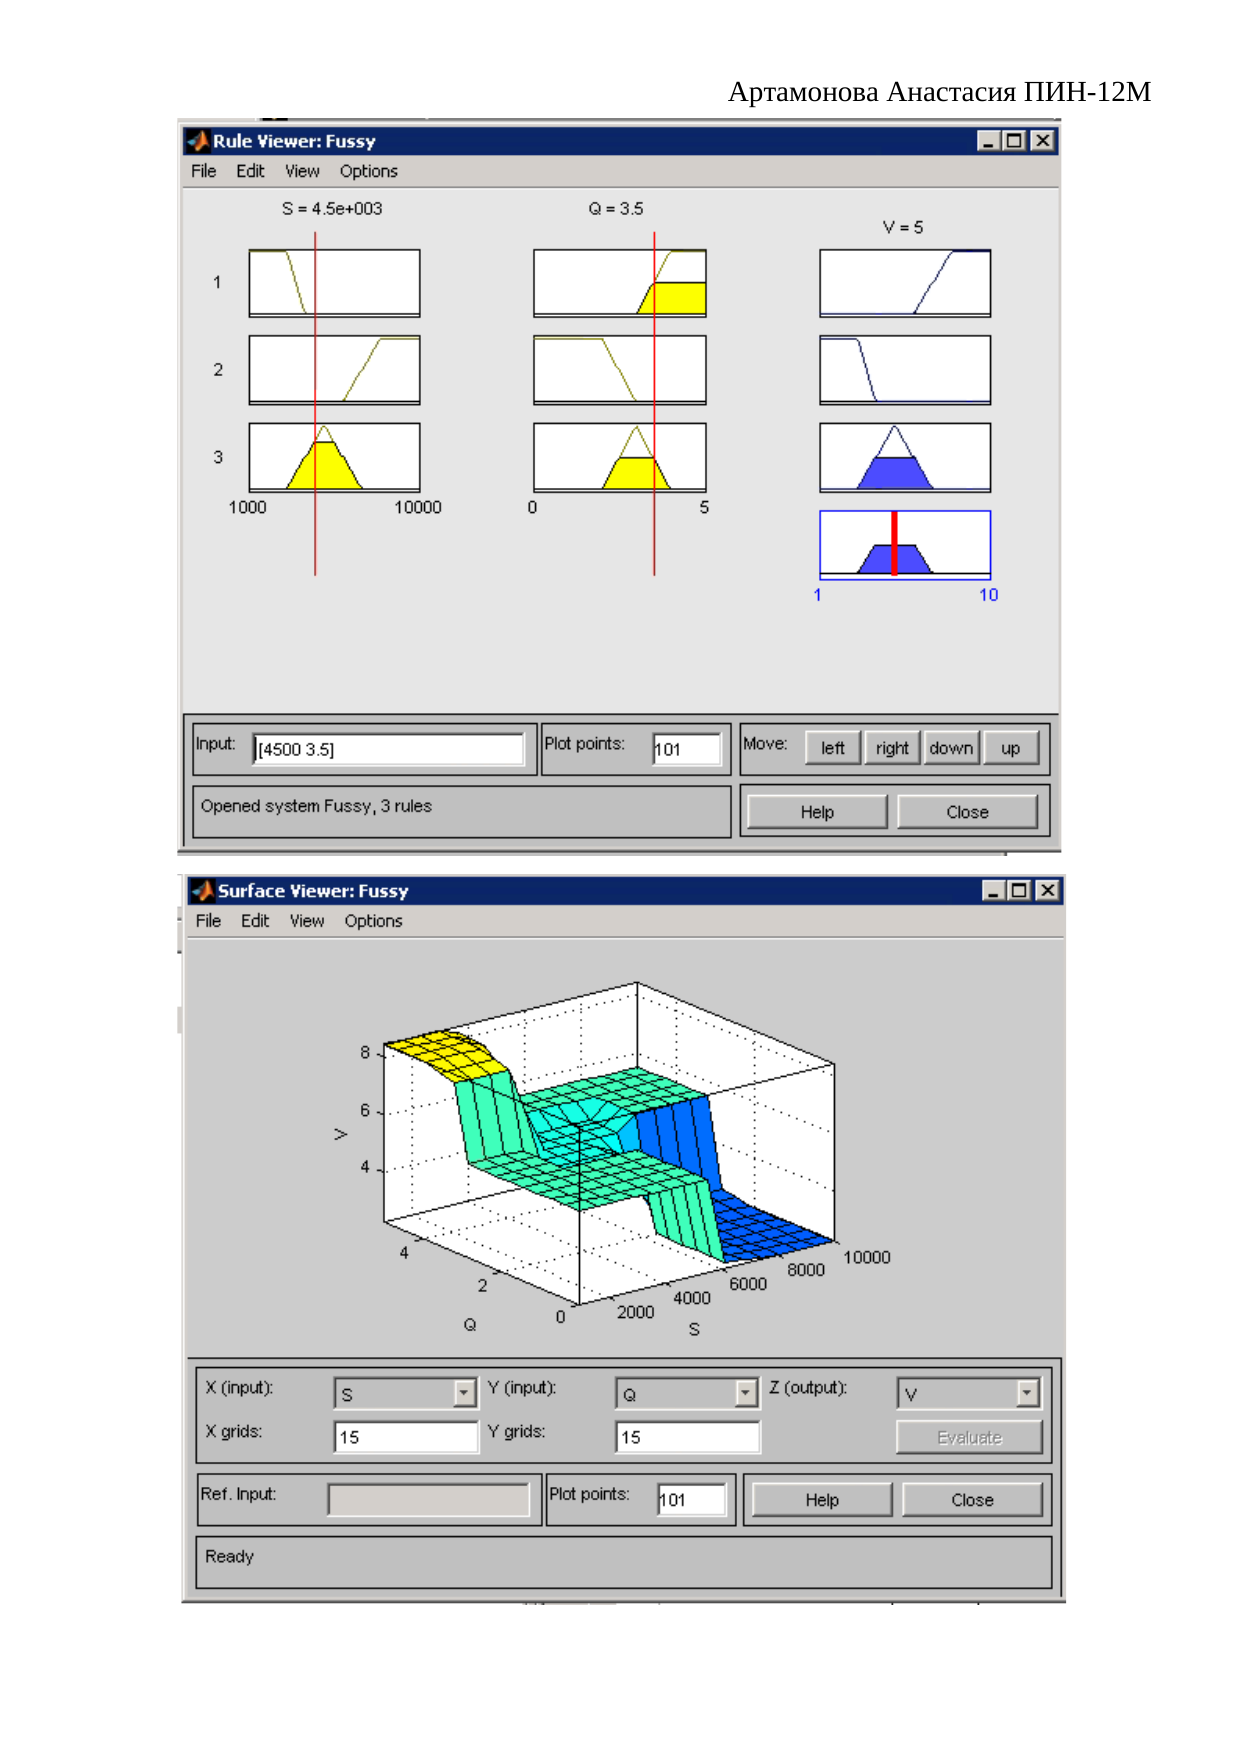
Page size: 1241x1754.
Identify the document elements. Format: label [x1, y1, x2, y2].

picture [177, 874, 1067, 1605]
picture [177, 118, 1062, 856]
